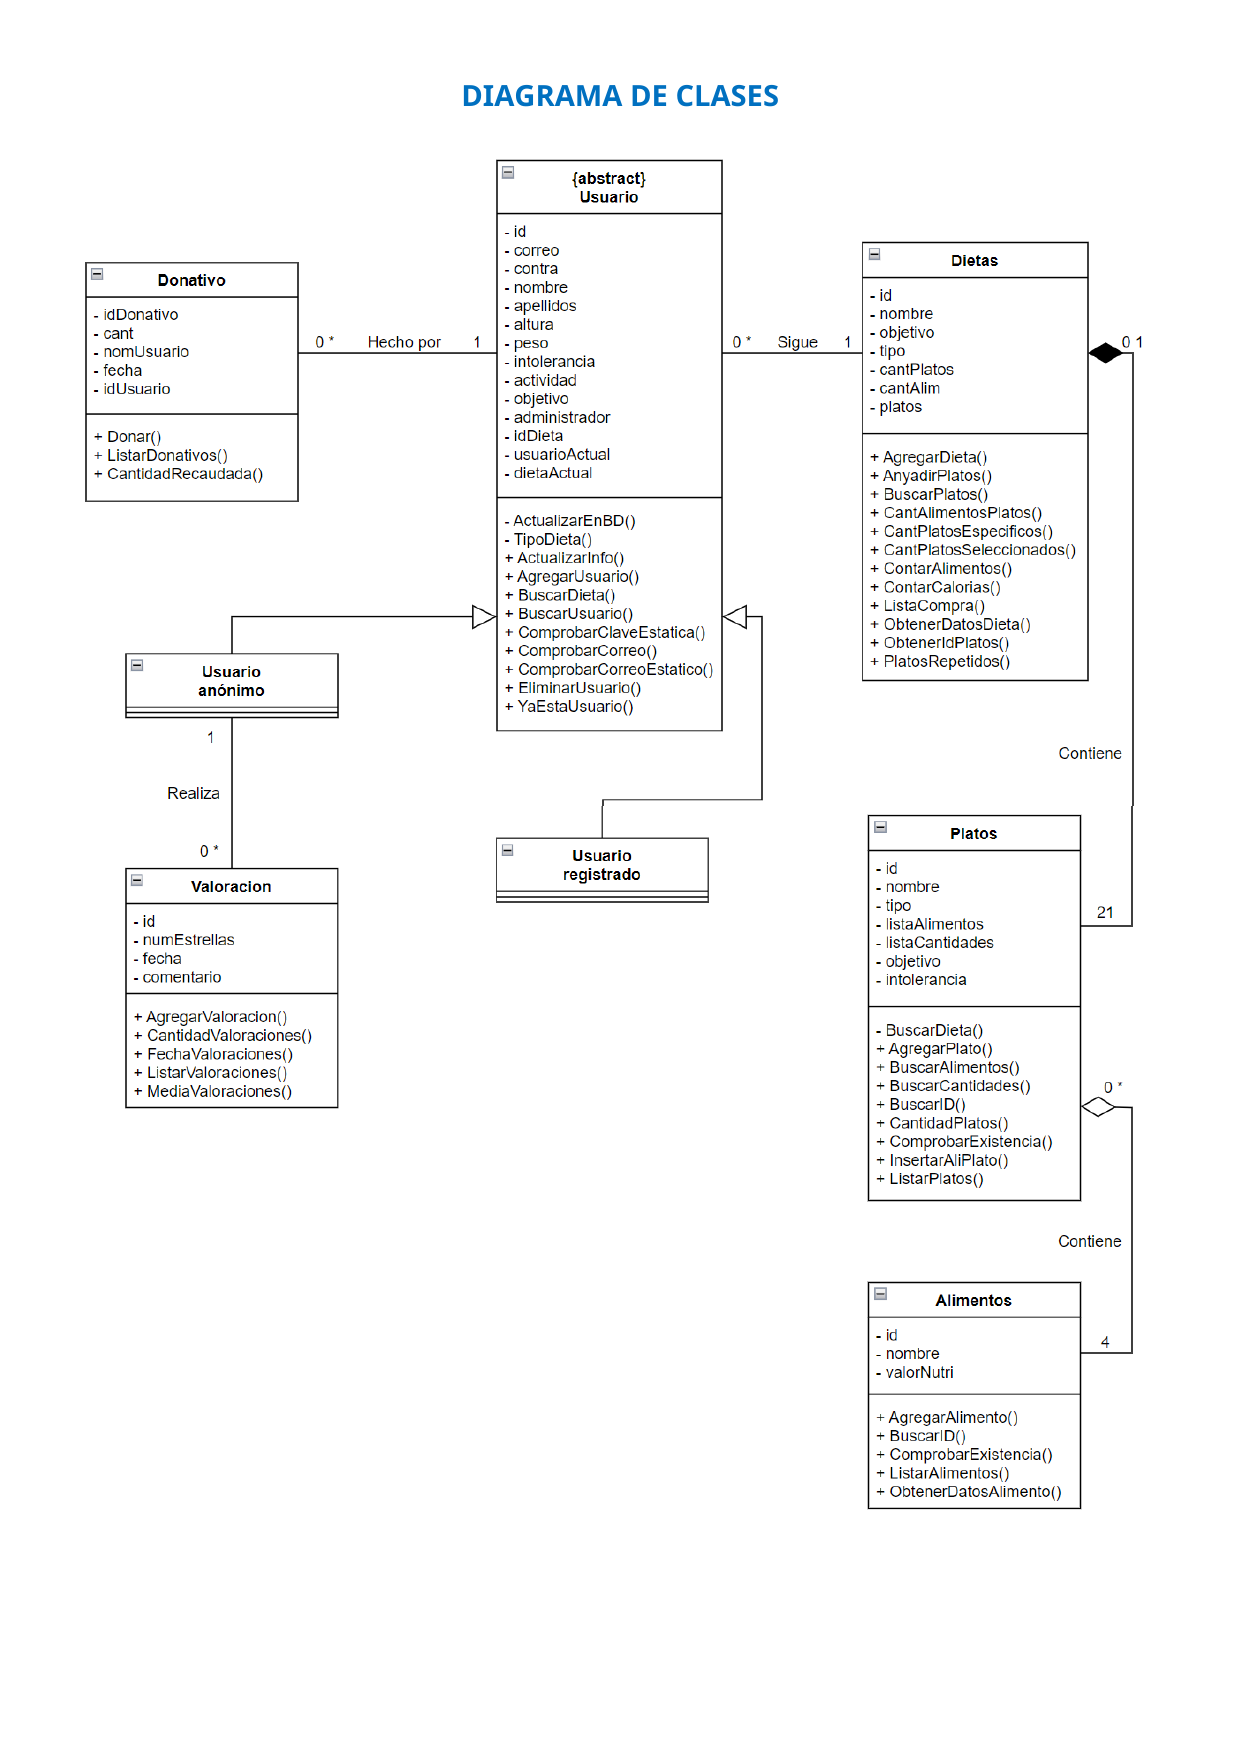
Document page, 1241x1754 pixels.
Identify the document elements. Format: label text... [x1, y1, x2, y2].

text DIAGRAMA DE CLASES [75, 75, 1165, 115]
picture [75, 155, 1167, 1670]
